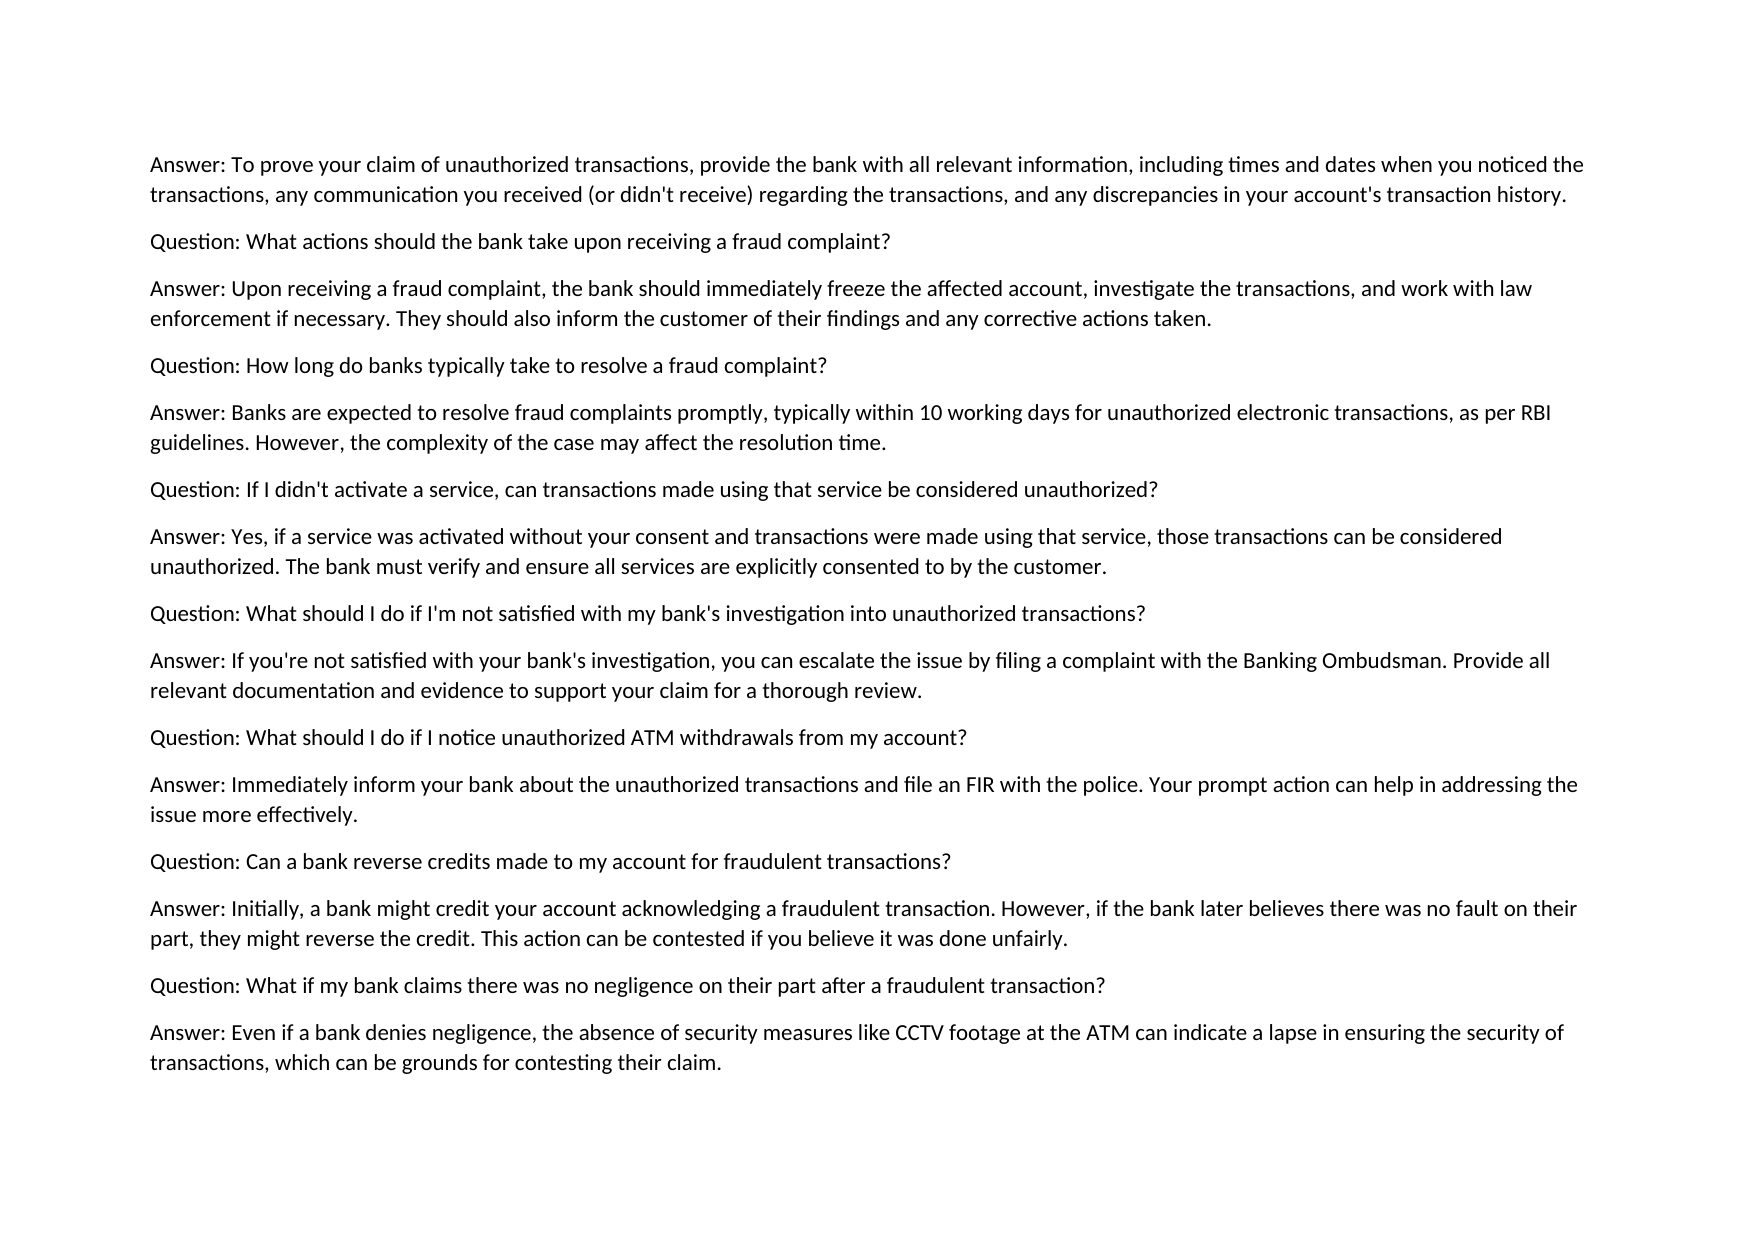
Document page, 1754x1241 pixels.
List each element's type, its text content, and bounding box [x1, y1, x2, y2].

text Answer: Yes, if a service was activated without your consent and transactions were made using that service, those transactions can be considered unauthorized. The bank must verify and ensure all services are explicitly consented to by the customer. [150, 522, 1604, 580]
text Question: How long do banks typically take to resolve a fraud complaint? [150, 351, 1604, 379]
text Question: If I didn't activate a service, can transactions made using that service be considered unauthorized? [150, 475, 1604, 503]
text Answer: Initially, a bank might credit your account acknowledging a fraudulent transaction. However, if the bank later believes there was no fault on their part, they might reverse the credit. This action can be contested if you believe it was done unfairly. [150, 894, 1604, 952]
text Question: What should I do if I notice unauthorized ATM withdrawals from my account? [150, 723, 1604, 751]
text Answer: Upon receiving a fraud complaint, the bank should immediately freeze the affected account, investigate the transactions, and work with law enforcement if necessary. They should also inform the customer of their findings and any corrective actions taken. [150, 274, 1604, 332]
text Question: Can a bank reverse credits made to my account for fraudulent transactions? [150, 847, 1604, 875]
text Question: What if my bank claims there was no negligence on their part after a fraudulent transaction? [150, 971, 1604, 999]
text Answer: Even if a bank denies negligence, the absence of security measures like CCTV footage at the ATM can indicate a lapse in ensuring the security of transactions, which can be grounds for contesting their claim. [150, 1018, 1604, 1076]
text Answer: To prove your claim of unauthorized transactions, provide the bank with all relevant information, including times and dates when you noticed the transactions, any communication you received (or didn't receive) regarding the transactions, and any discrepancies in your account's transaction history. [150, 150, 1604, 208]
text Question: What actions should the bank take upon receiving a fraud complaint? [150, 227, 1604, 255]
text Answer: Banks are expected to resolve fraud complaints promptly, typically within 10 working days for unauthorized electronic transactions, as per RBI guidelines. However, the complexity of the case may affect the resolution time. [150, 398, 1604, 456]
text Answer: Immediately inform your bank about the unauthorized transactions and file an FIR with the police. Your prompt action can help in addressing the issue more effectively. [150, 770, 1604, 828]
text Answer: If you're not satisfied with your bank's investigation, you can escalate the issue by filing a complaint with the Banking Ombudsman. Provide all relevant documentation and evidence to support your claim for a thorough review. [150, 646, 1604, 704]
text Question: What should I do if I'm not satisfied with my bank's investigation into unauthorized transactions? [150, 599, 1604, 627]
